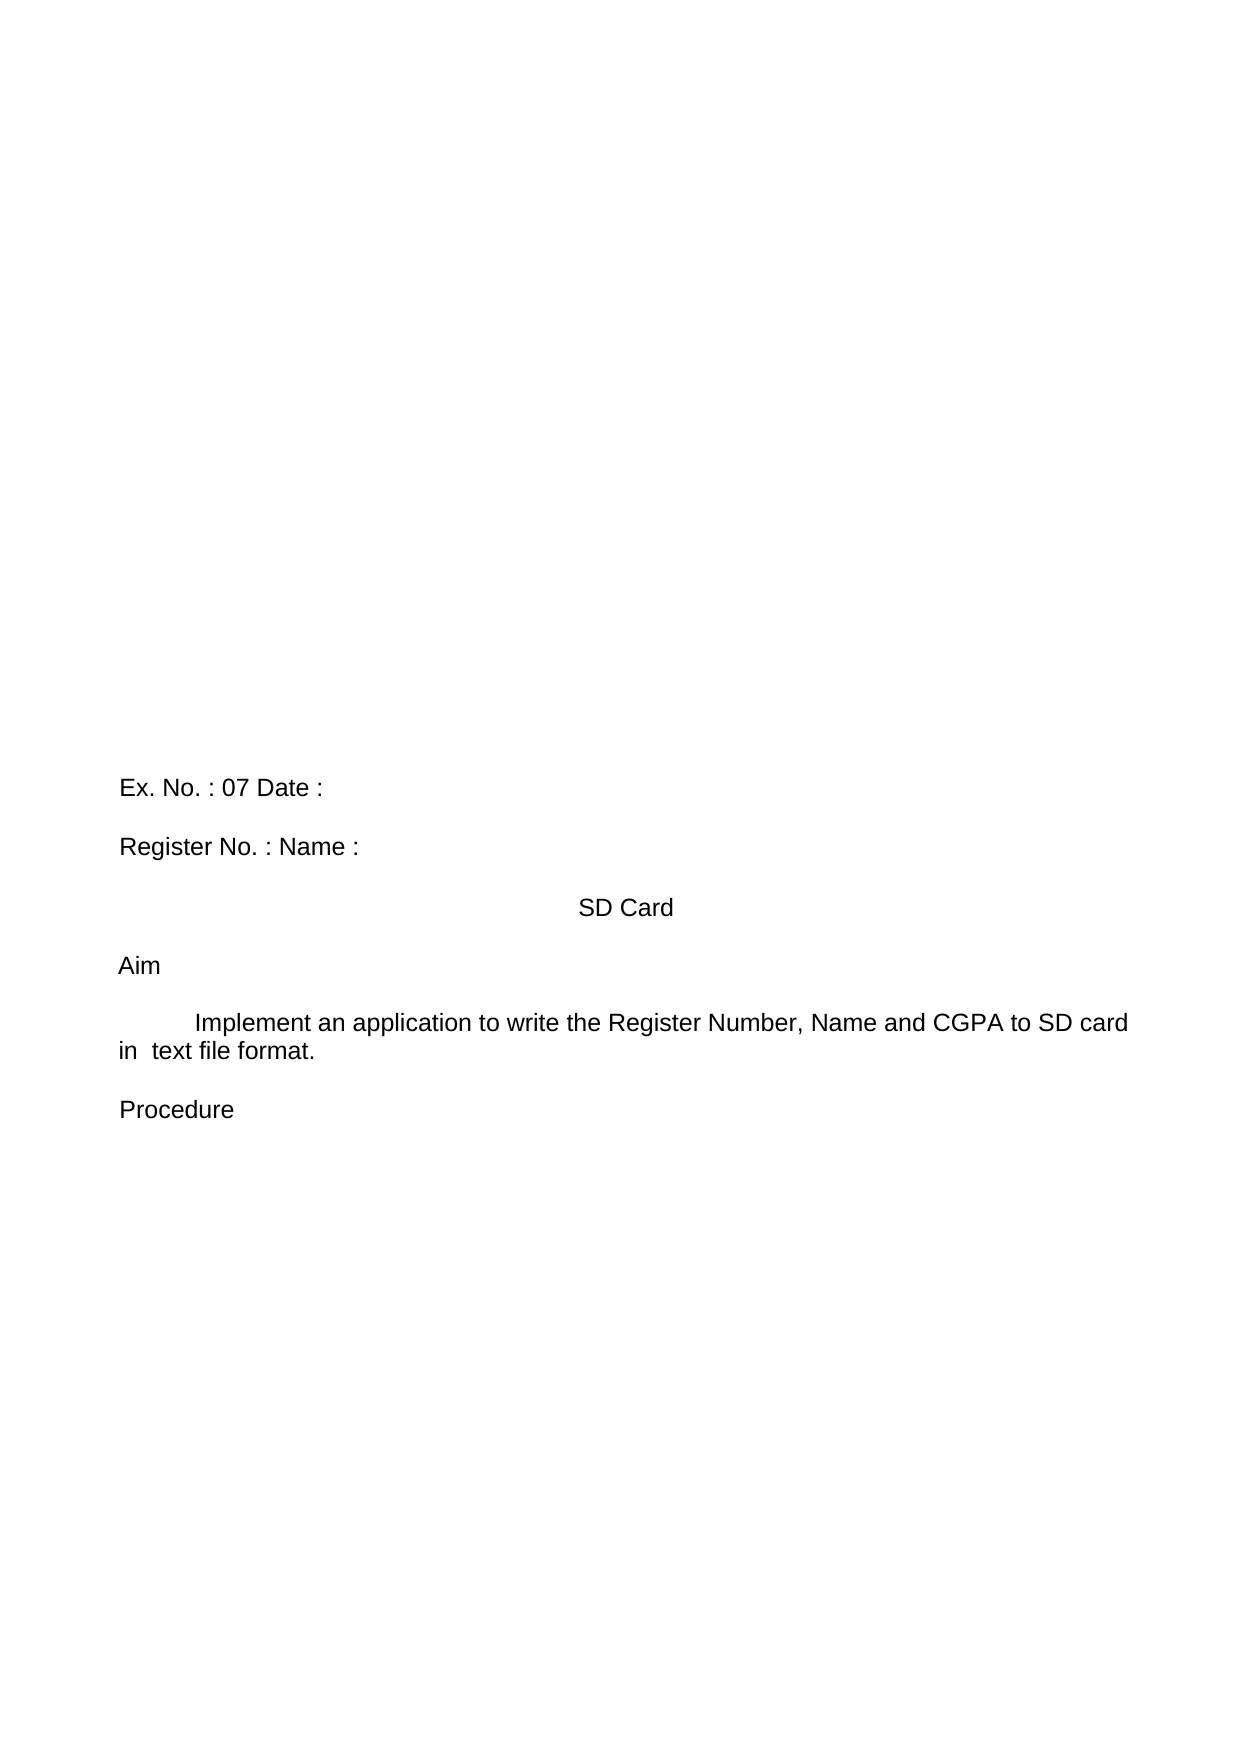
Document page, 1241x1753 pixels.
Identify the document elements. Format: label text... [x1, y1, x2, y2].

text Register No. : Name : [119, 832, 1135, 860]
text SD Card [117, 893, 1135, 922]
text Ex. No. : 07 Date : [119, 773, 1135, 802]
text Implement an application to write the Register Number, Name and CGPA to SD card in text file format. [118, 1009, 1130, 1065]
text Aim [118, 951, 1135, 979]
text Procedure [119, 1095, 1135, 1124]
